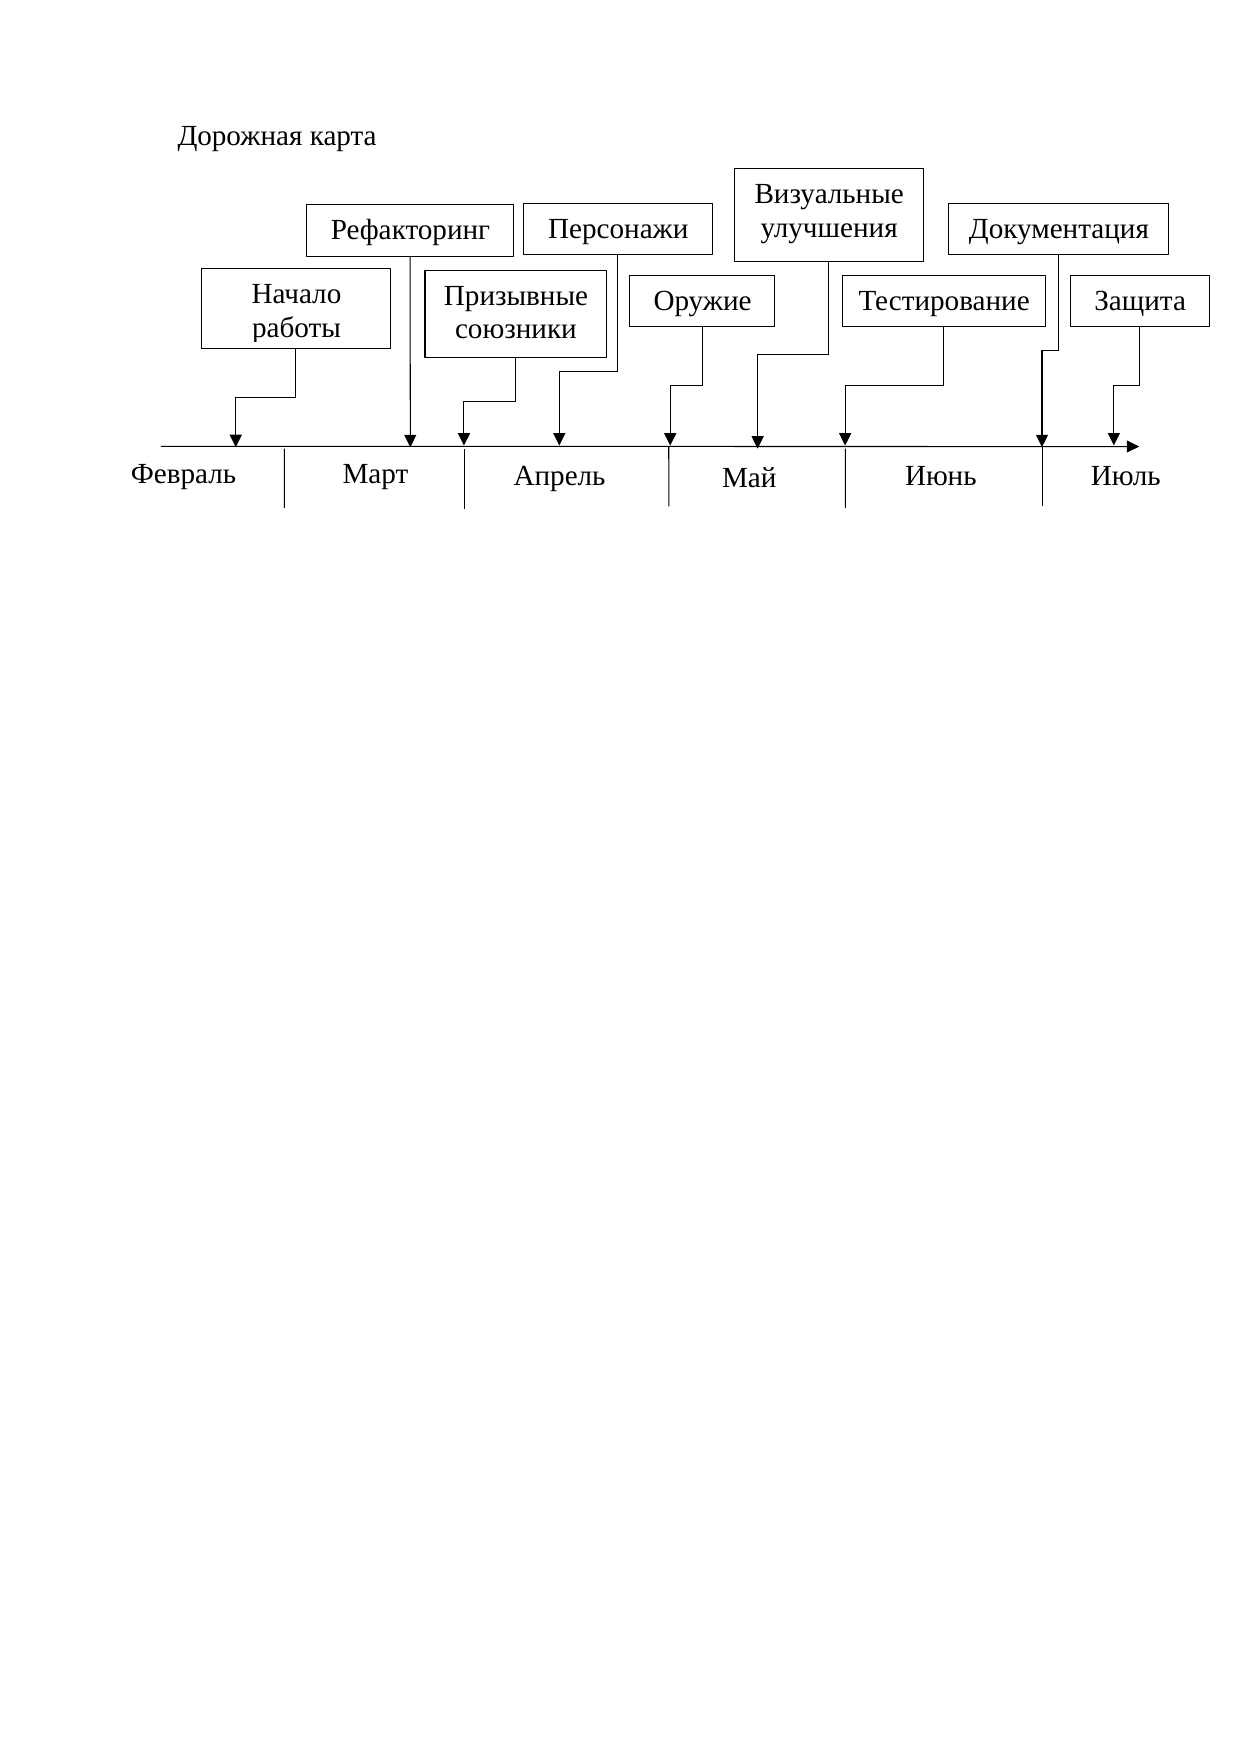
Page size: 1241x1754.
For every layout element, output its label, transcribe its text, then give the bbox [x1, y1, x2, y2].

text Дорожная карта [177, 118, 1152, 152]
